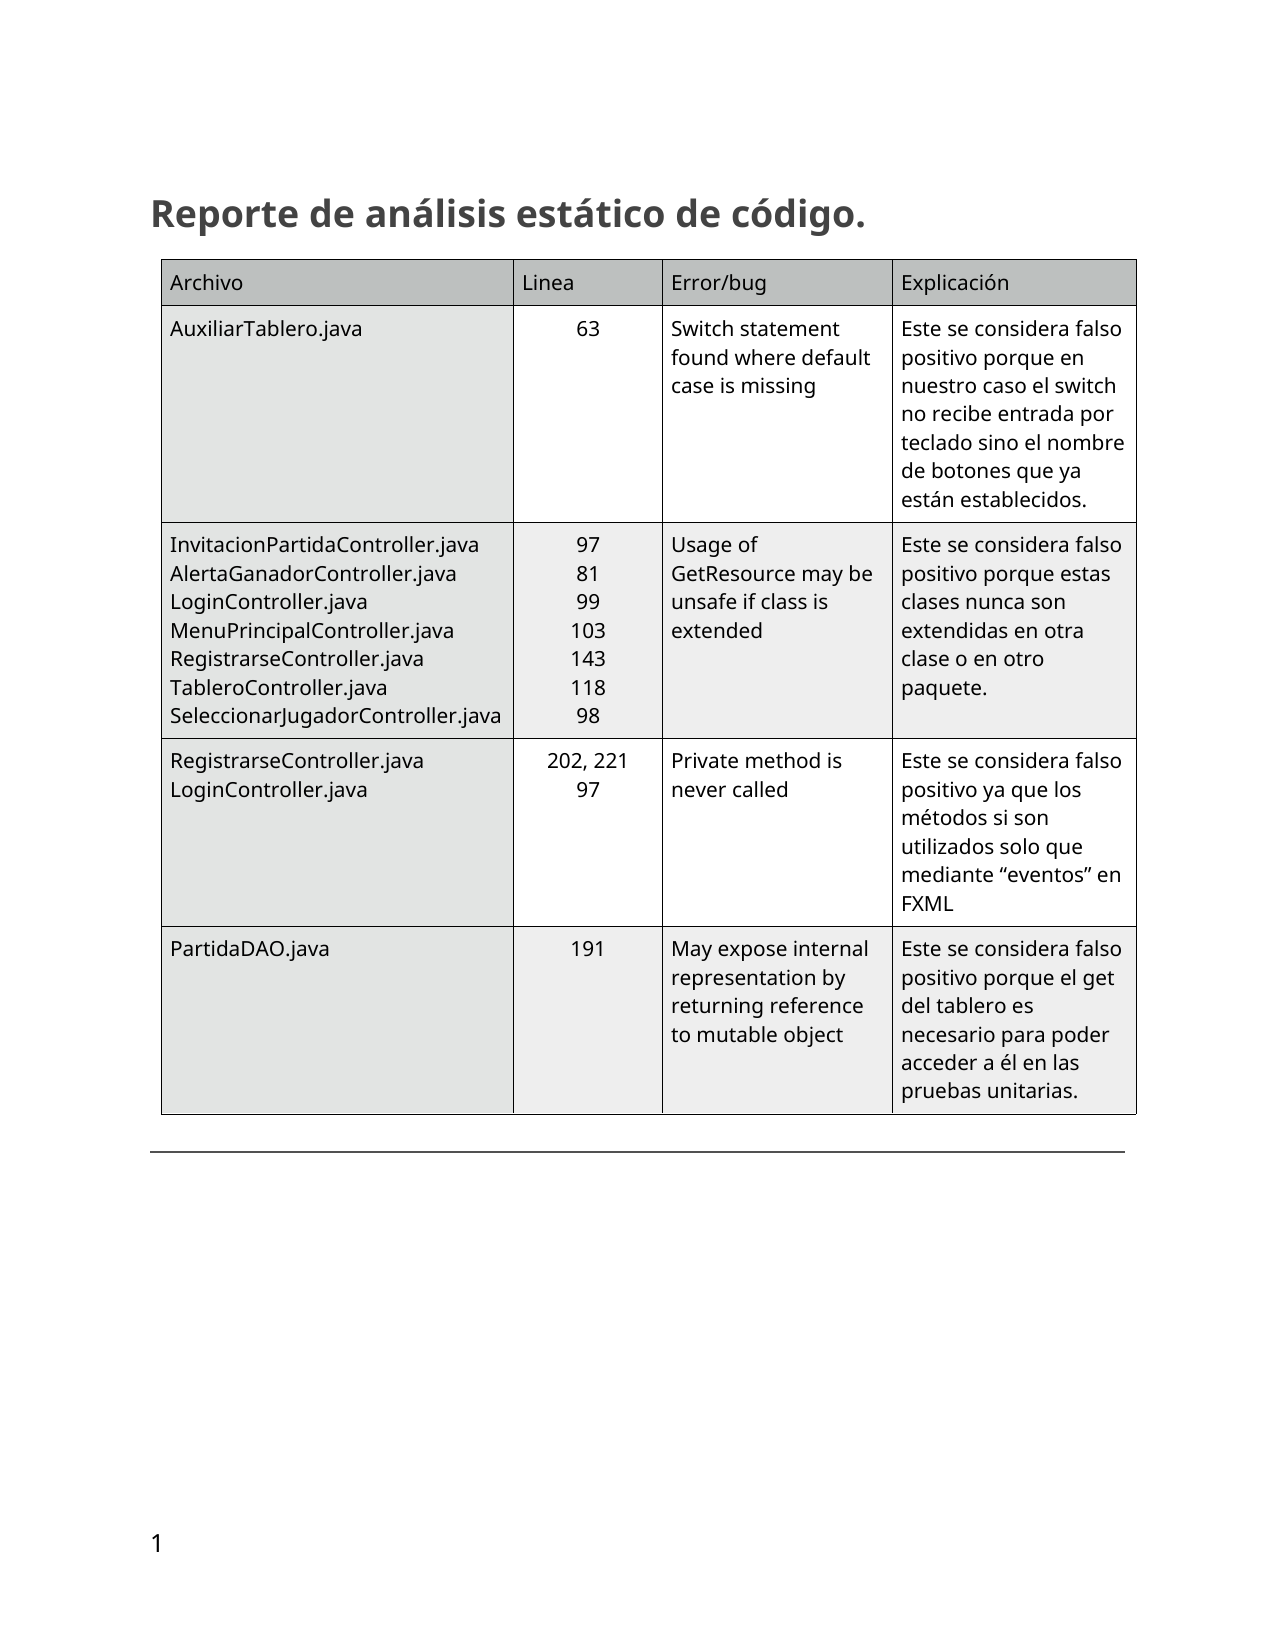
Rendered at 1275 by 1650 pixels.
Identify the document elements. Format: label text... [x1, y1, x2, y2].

table_cell 191 [514, 927, 662, 1113]
table_cell Este se considera falso positivo porque el get del tablero es necesario para poder acceder a él en las pruebas unitarias. [893, 927, 1136, 1113]
table_cell RegistrarseController.java LoginController.java [162, 739, 513, 926]
table_header Archivo [162, 260, 513, 305]
table_header Explicación [893, 260, 1136, 305]
table_cell Private method is never called [663, 739, 892, 926]
table_cell 97 81 99 103 143 118 98 [514, 523, 662, 738]
table_cell Este se considera falso positivo porque estas clases nunca son extendidas en otra clase o en otro paquete. [893, 523, 1136, 738]
table_cell Este se considera falso positivo ya que los métodos si son utilizados solo que mediante “eventos” en FXML [893, 739, 1136, 926]
table_cell May expose internal representation by returning reference to mutable object [663, 927, 892, 1113]
table_cell Usage of GetResource may be unsafe if class is extended [663, 523, 892, 738]
text Reporte de análisis estático de código. [150, 187, 1125, 238]
table_cell 63 [514, 306, 662, 522]
table_cell 202, 221 97 [514, 739, 662, 926]
table_cell InvitacionPartidaController.java AlertaGanadorController.java LoginController.java MenuPrincipalController.java RegistrarseController.java TableroController.java SeleccionarJugadorController.java [162, 523, 513, 738]
table_cell Switch statement found where default case is missing [663, 306, 892, 522]
table_header Linea [514, 260, 662, 305]
table_cell AuxiliarTablero.java [162, 306, 513, 522]
table_cell Este se considera falso positivo porque en nuestro caso el switch no recibe entrada por teclado sino el nombre de botones que ya están establecidos. [893, 306, 1136, 522]
table_header Error/bug [663, 260, 892, 305]
table_cell PartidaDAO.java [162, 927, 513, 1113]
